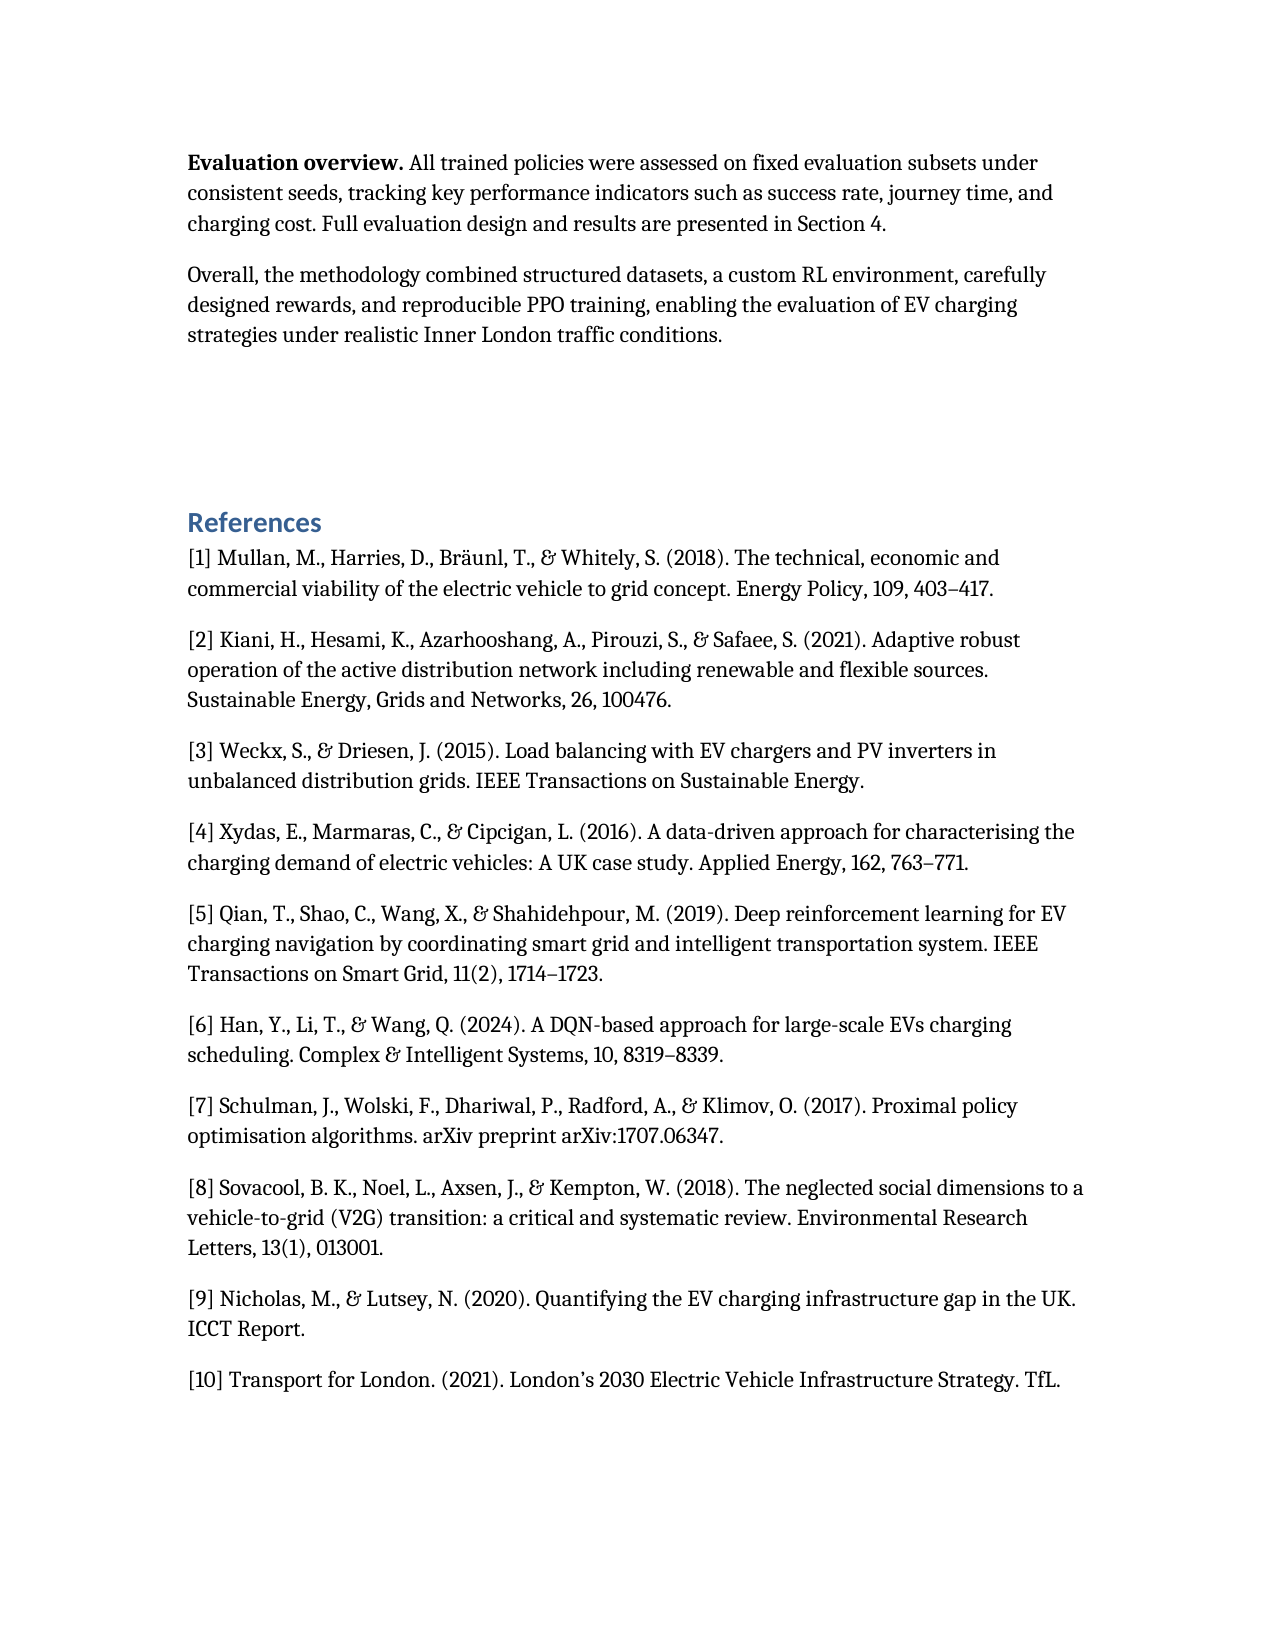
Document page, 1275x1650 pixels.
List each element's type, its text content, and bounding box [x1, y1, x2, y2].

text [1] Mullan, M., Harries, D., Bräunl, T., & Whitely, S. (2018). The technical, economic and commercial viability of the electric vehicle to grid concept. Energy Policy, 109, 403–417. [187, 545, 1087, 602]
text Evaluation overview. All trained policies were assessed on fixed evaluation subsets under consistent seeds, tracking key performance indicators such as success rate, journey time, and charging cost. Full evaluation design and results are presented in Section 4. [187, 150, 1087, 237]
text Overall, the methodology combined structured datasets, a custom RL environment, carefully designed rewards, and reproducible PPO training, enabling the evaluation of EV charging strategies under realistic Inner London traffic conditions. [187, 261, 1087, 348]
subtitle References [187, 504, 1087, 540]
text [7] Schulman, J., Wolski, F., Dhariwal, P., Radford, A., & Klimov, O. (2017). Proximal policy optimisation algorithms. arXiv preprint arXiv:1707.06347. [187, 1093, 1087, 1149]
text [10] Transport for London. (2021). London’s 2030 Electric Vehicle Infrastructure Strategy. TfL. [187, 1367, 1087, 1393]
text [5] Qian, T., Shao, C., Wang, X., & Shahidehpour, M. (2019). Deep reinforcement learning for EV charging navigation by coordinating smart grid and intelligent transportation system. IEEE Transactions on Smart Grid, 11(2), 1714–1723. [187, 900, 1087, 987]
text [8] Sovacool, B. K., Noel, L., Axsen, J., & Kempton, W. (2018). The neglected social dimensions to a vehicle-to-grid (V2G) transition: a critical and systematic review. Environmental Research Letters, 13(1), 013001. [187, 1174, 1087, 1261]
text [6] Han, Y., Li, T., & Wang, Q. (2024). A DQN-based approach for large-scale EVs charging scheduling. Complex & Intelligent Systems, 10, 8319–8339. [187, 1012, 1087, 1068]
text [3] Weckx, S., & Driesen, J. (2015). Load balancing with EV chargers and PV inverters in unbalanced distribution grids. IEEE Transactions on Sustainable Energy. [187, 738, 1087, 794]
text [9] Nicholas, M., & Lutsey, N. (2020). Quantifying the EV charging infrastructure gap in the UK. ICCT Report. [187, 1286, 1087, 1342]
text [4] Xydas, E., Marmaras, C., & Cipcigan, L. (2016). A data-driven approach for characterising the charging demand of electric vehicles: A UK case study. Applied Energy, 162, 763–771. [187, 819, 1087, 876]
text [2] Kiani, H., Hesami, K., Azarhooshang, A., Pirouzi, S., & Safaee, S. (2021). Adaptive robust operation of the active distribution network including renewable and flexible sources. Sustainable Energy, Grids and Networks, 26, 100476. [187, 626, 1087, 713]
